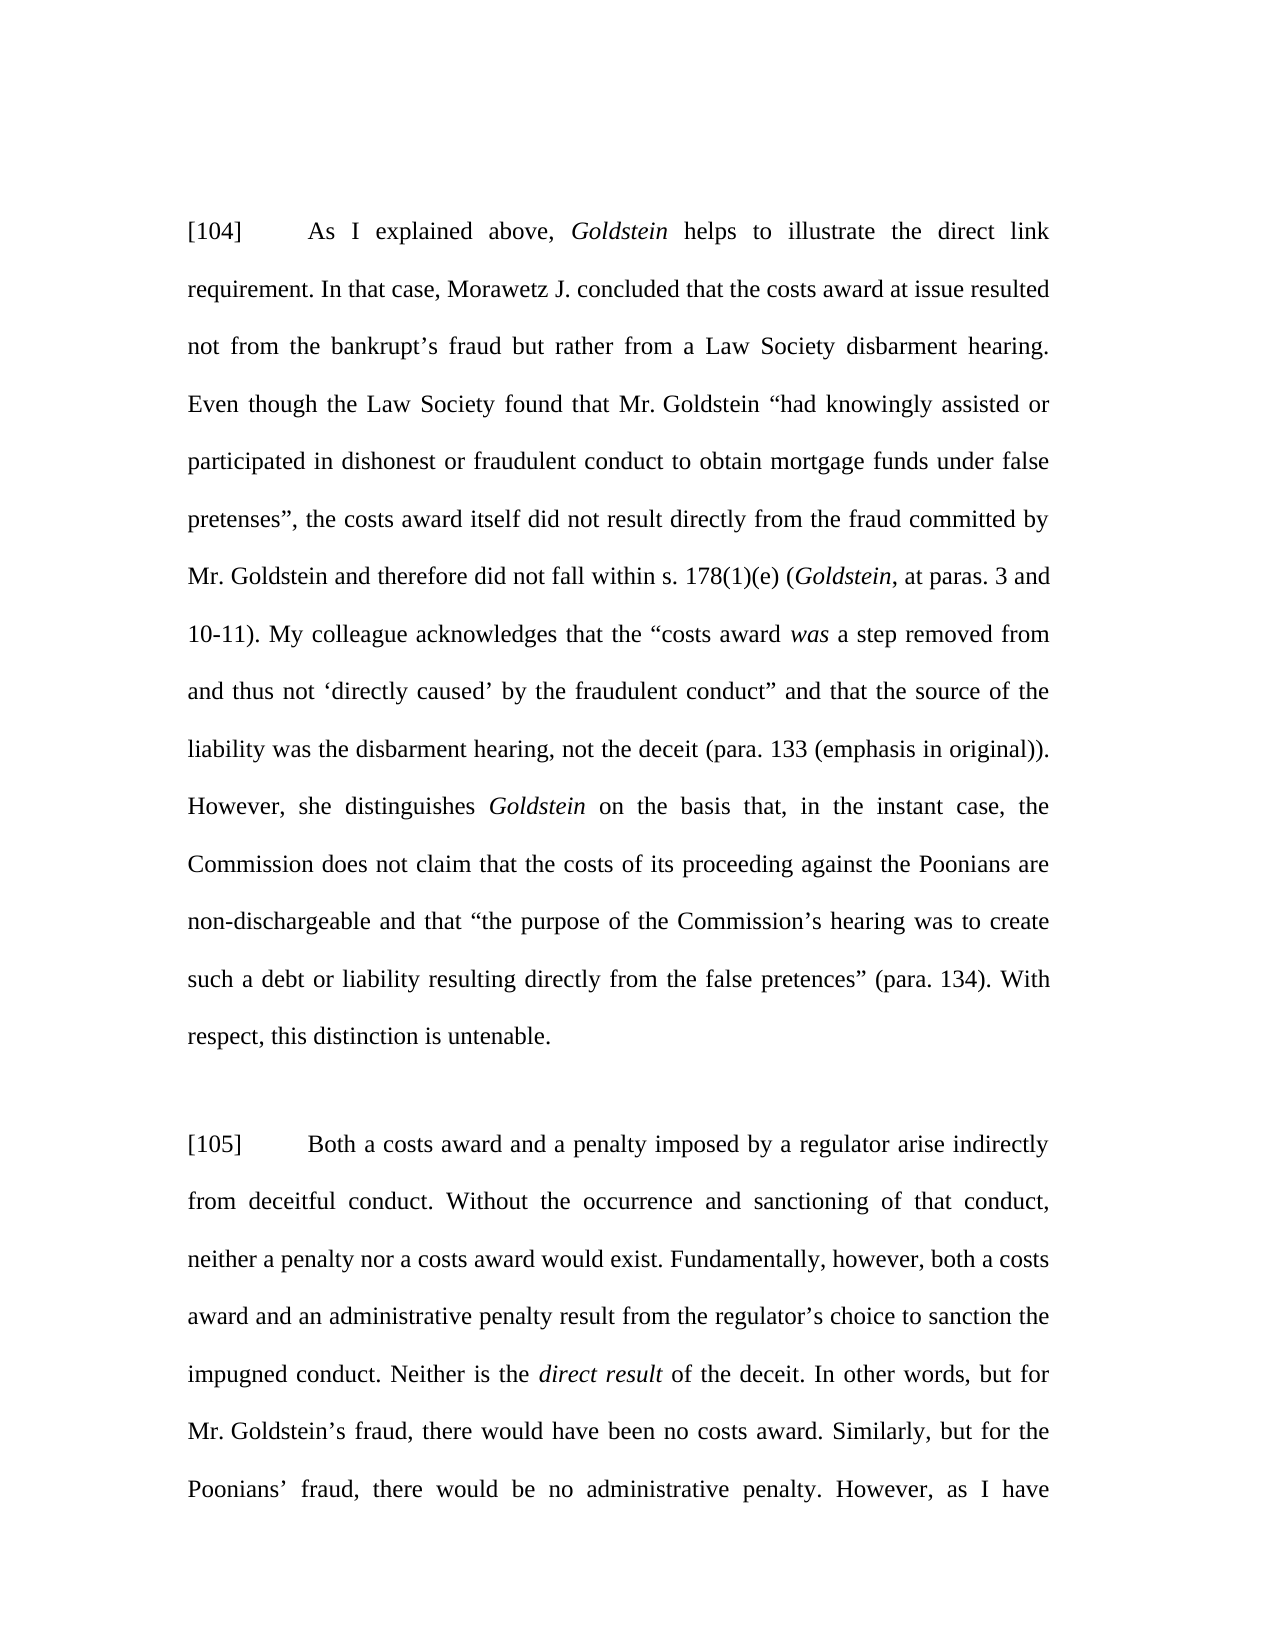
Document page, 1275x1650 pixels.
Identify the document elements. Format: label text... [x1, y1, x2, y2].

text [187, 1129, 1050, 1503]
text As I explained above, Goldstein helps to illustrate the direct link requirement. In that case, Morawetz J. concluded that the costs award at issue resulted not from the bankrupt’s fraud but rather from a Law Society disbarment hearing. Even though the Law Society found that Mr. Goldstein “had knowingly assisted or participated in dishonest or fraudulent conduct to obtain mortgage funds under false pretenses”, the costs award itself did not result directly from the fraud committed by Mr. Goldstein and therefore did not fall within s. 178(1)(e) (Goldstein, at paras. 3 and 10-11). My colleague acknowledges that the “costs award was a step removed from and thus not ‘directly caused’ by the fraudulent conduct” and that the source of the liability was the disbarment hearing, not the deceit (para. 133 (emphasis in original)). However, she distinguishes Goldstein on the basis that, in the instant case, the Commission does not claim that the costs of its proceeding against the Poonians are non-dischargeable and that “the purpose of the Commission’s hearing was to create such a debt or liability resulting directly from the false pretences” (para. 134). With respect, this distinction is untenable. [187, 216, 1050, 1050]
